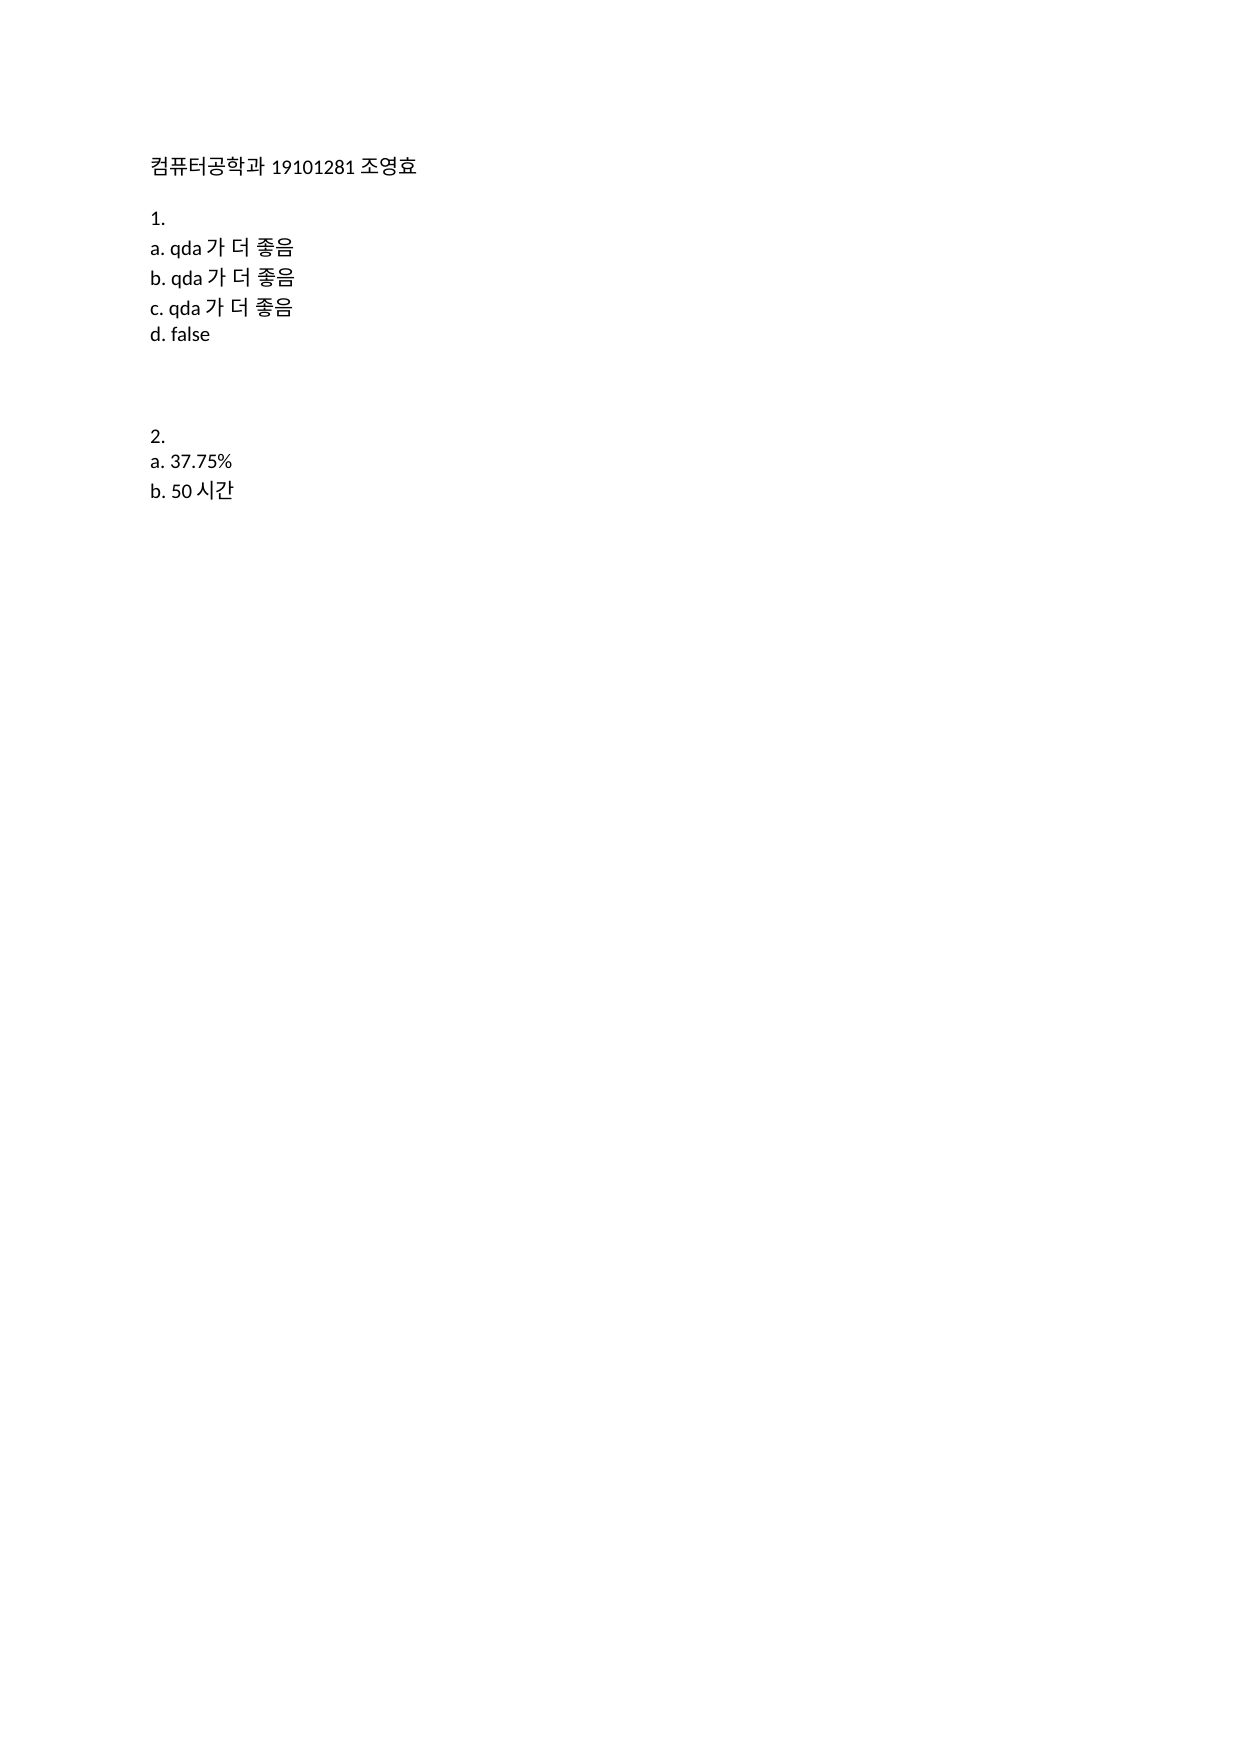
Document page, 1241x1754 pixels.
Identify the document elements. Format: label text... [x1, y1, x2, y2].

text c. qda가 더 좋음 [150, 291, 1090, 322]
text 2. [150, 423, 1090, 449]
text a. 37.75% [150, 449, 1090, 474]
text 컴퓨터공학과 19101281 조영효 [150, 150, 1090, 180]
text d. false [150, 322, 1090, 347]
text b. 50시간 [150, 474, 1090, 504]
text b. qda가 더 좋음 [150, 261, 1090, 291]
text 1. [150, 206, 1090, 231]
text a. qda가 더 좋음 [150, 231, 1090, 261]
